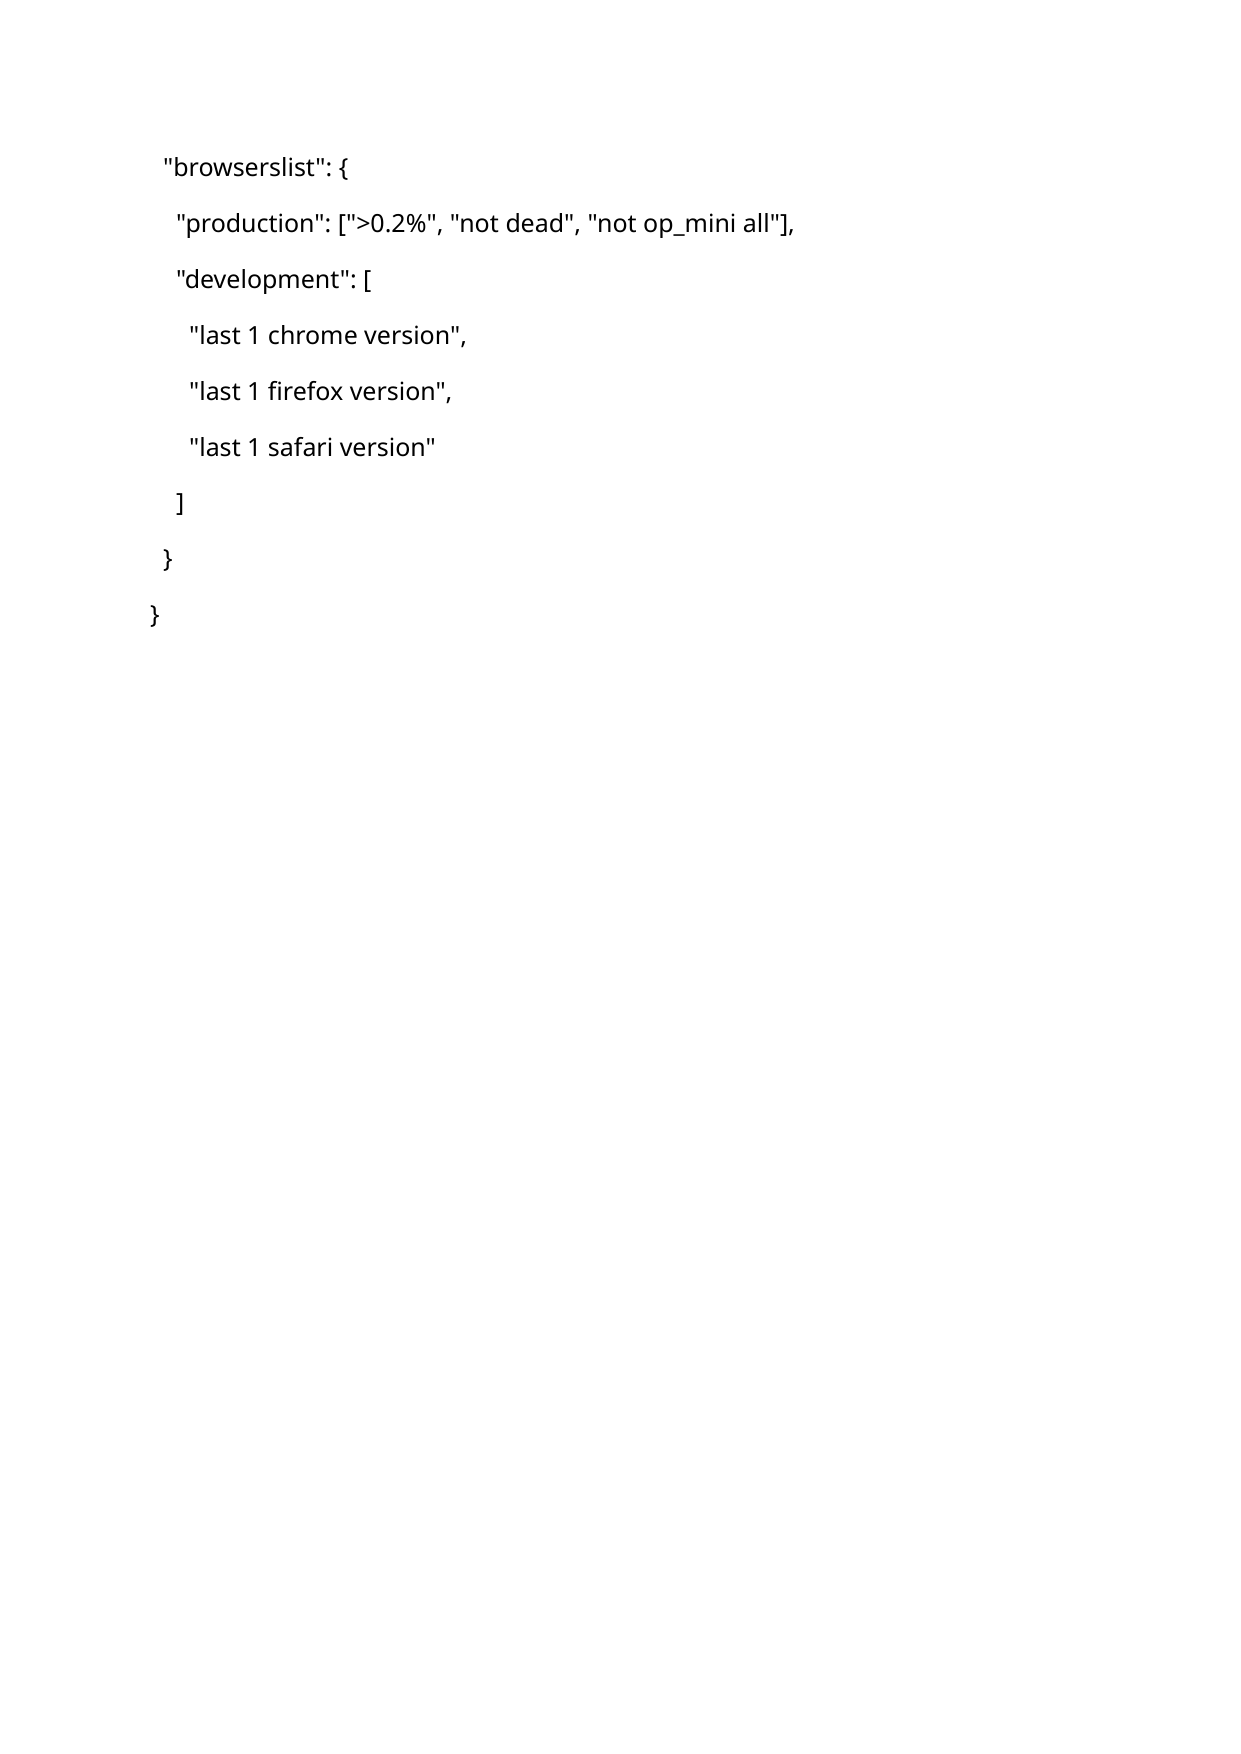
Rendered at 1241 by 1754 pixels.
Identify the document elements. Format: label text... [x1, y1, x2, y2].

text "browserslist": { [150, 150, 1090, 184]
text } [150, 541, 1090, 575]
text "last 1 safari version" [150, 429, 1090, 463]
text "last 1 chrome version", [150, 317, 1090, 352]
text "production": [">0.2%", "not dead", "not op_mini all"], [150, 206, 1090, 240]
text ] [150, 485, 1090, 519]
text "last 1 firefox version", [150, 373, 1090, 407]
text "development": [ [150, 262, 1090, 296]
text } [150, 597, 1090, 631]
